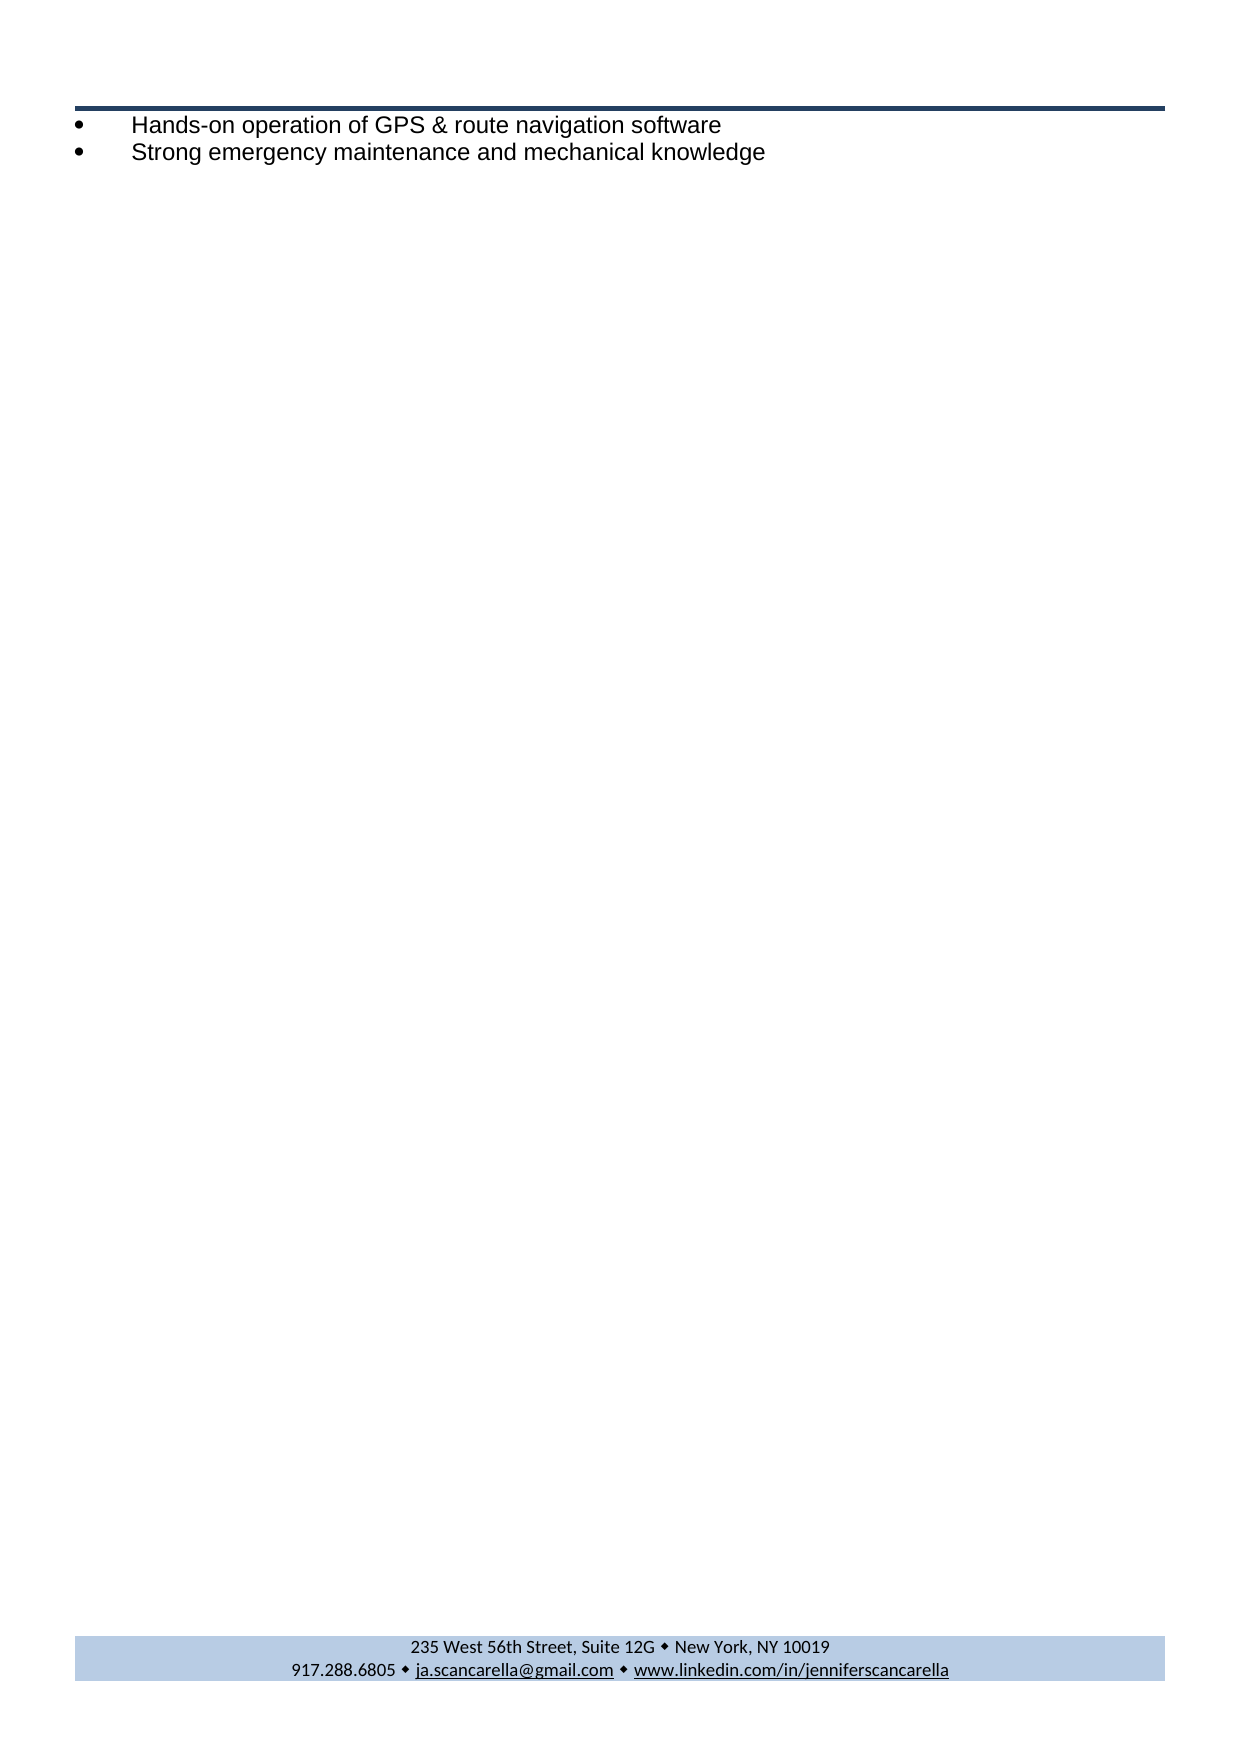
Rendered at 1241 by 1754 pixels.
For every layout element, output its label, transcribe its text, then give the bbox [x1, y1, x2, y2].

list Hands-on operation of GPS & route navigation software [75, 111, 1165, 138]
list Strong emergency maintenance and mechanical knowledge [75, 138, 1165, 166]
